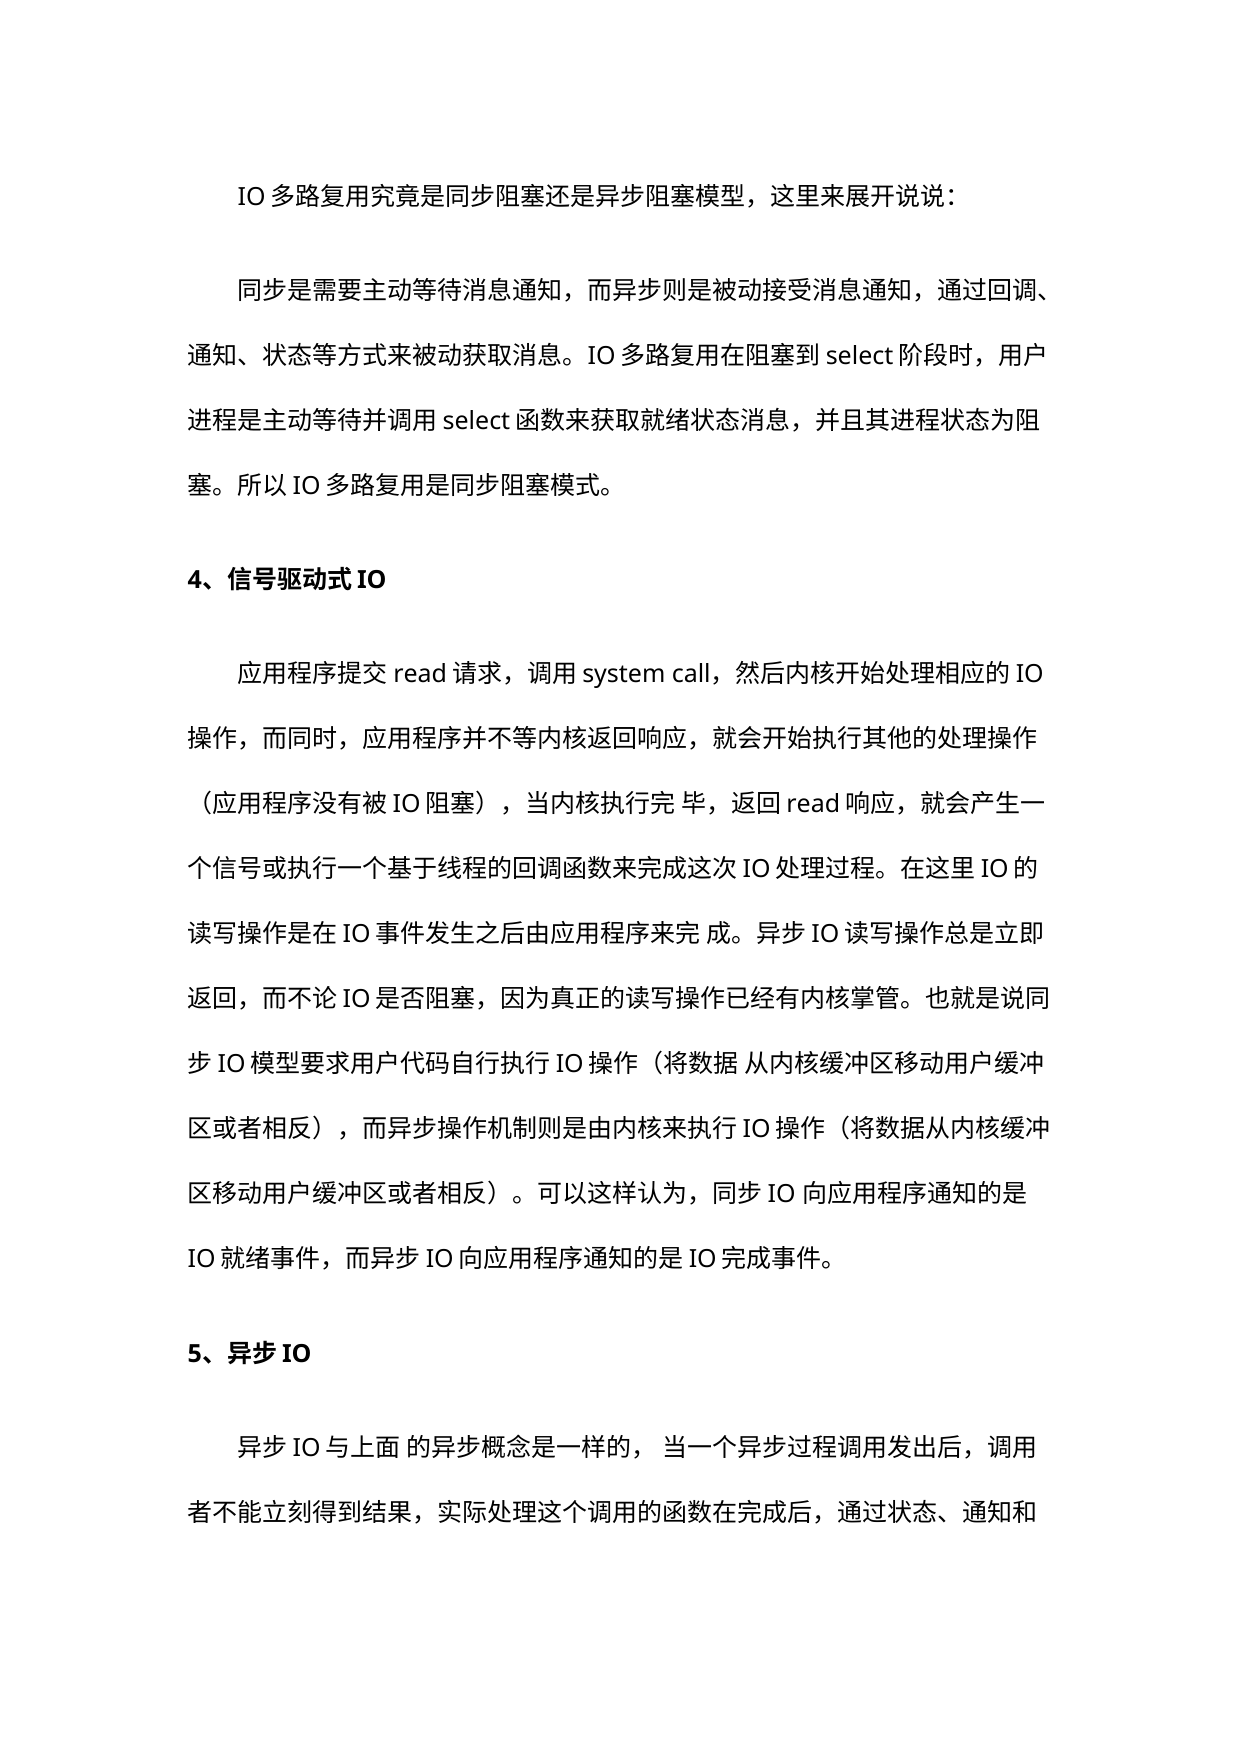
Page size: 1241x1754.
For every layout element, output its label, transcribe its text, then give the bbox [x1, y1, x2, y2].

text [187, 1413, 1053, 1543]
text 4、信号驱动式IO [187, 545, 1053, 610]
text 5、异步IO [187, 1319, 1053, 1384]
text 应用程序提交 read请求，调用system call，然后内核开始处理相应的IO操作，而同时，应用程序并不等内核返回响应，就会开始执行其他的处理操作（应用程序没有被IO阻塞），当内核执行完 毕，返回read响应，就会产生一个信号或执行一个基于线程的回调函数来完成这次IO处理过程。在这里IO的读写操作是在IO事件发生之后由应用程序来完 成。异步IO读写操作总是立即返回，而不论IO是否阻塞，因为真正的读写操作已经有内核掌管。也就是说同步IO模型要求用户代码自行执行IO操作（将数据 从内核缓冲区移动用户缓冲区或者相反），而异步操作机制则是由内核来执行IO操作（将数据从内核缓冲区移动用户缓冲区或者相反）。可以这样认为，同步IO 向应用程序通知的是IO就绪事件，而异步IO向应用程序通知的是IO完成事件。 [187, 639, 1053, 1289]
text 同步是需要主动等待消息通知，而异步则是被动接受消息通知，通过回调、通知、状态等方式来被动获取消息。IO多路复用在阻塞到select阶段时，用户进程是主动等待并调用select函数来获取就绪状态消息，并且其进程状态为阻塞。所以IO多路复用是同步阻塞模式。 [187, 256, 1053, 516]
text IO多路复用究竟是同步阻塞还是异步阻塞模型，这里来展开说说： [187, 162, 1053, 227]
